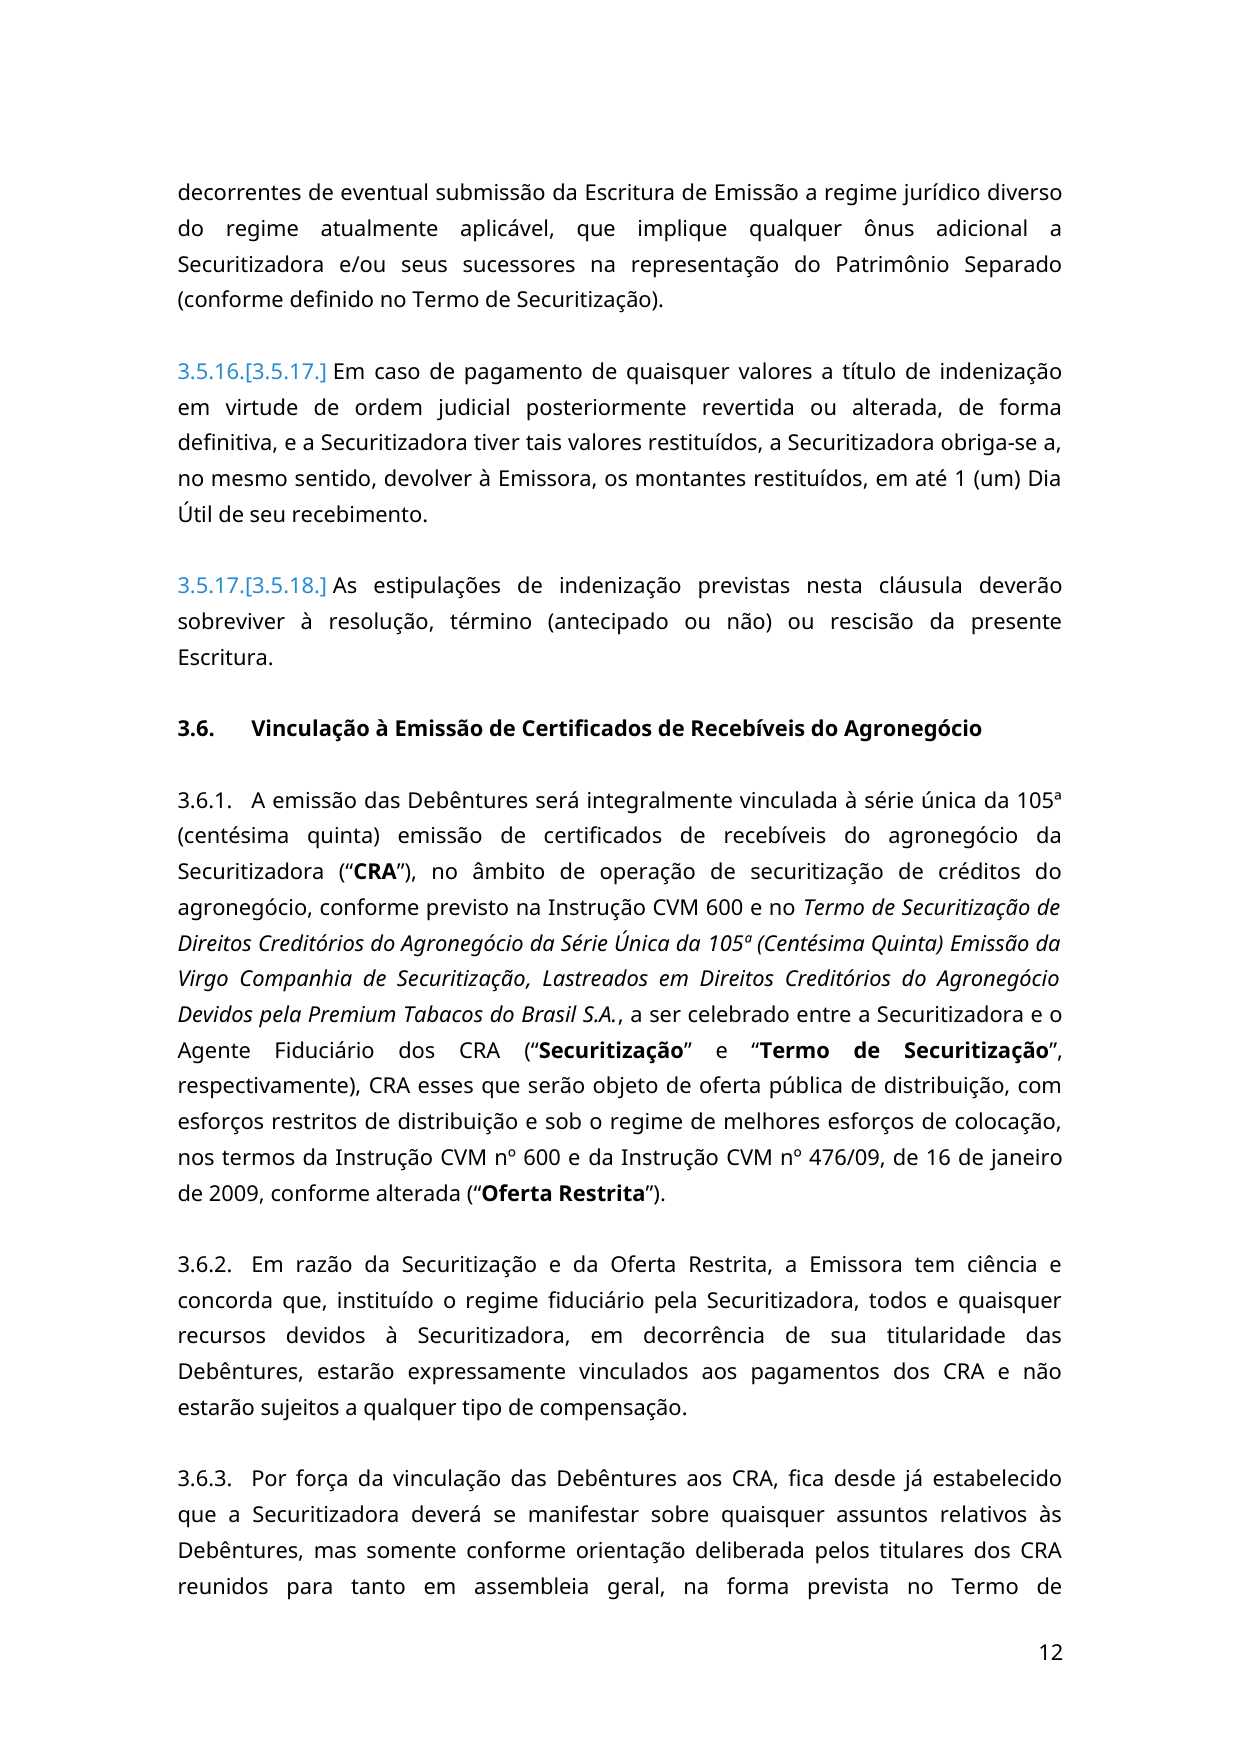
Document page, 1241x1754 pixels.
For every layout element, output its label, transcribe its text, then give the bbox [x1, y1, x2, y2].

list Em caso de pagamento de quaisquer valores a título de indenização em virtude de ordem judicial posteriormente revertida ou alterada, de forma definitiva, e a Securitizadora tiver tais valores restituídos, a Securitizadora obriga-se a, no mesmo sentido, devolver à Emissora, os montantes restituídos, em até 1 (um) Dia Útil de seu recebimento. [177, 356, 1063, 528]
list As estipulações de indenização previstas nesta cláusula deverão sobreviver à resolução, término (antecipado ou não) ou rescisão da presente Escritura. [177, 570, 1063, 671]
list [177, 177, 1063, 314]
list A emissão das Debêntures será integralmente vinculada à série única da 105ª (centésima quinta) emissão de certificados de recebíveis do agronegócio da Securitizadora (“CRA”), no âmbito de operação de securitização de créditos do agronegócio, conforme previsto na Instrução CVM 600 e no Termo de Securitização de Direitos Creditórios do Agronegócio da Série Única da 105ª (Centésima Quinta) Emissão da Virgo Companhia de Securitização, Lastreados em Direitos Creditórios do Agronegócio Devidos pela Premium Tabacos do Brasil S.A., a ser celebrado entre a Securitizadora e o Agente Fiduciário dos CRA (“Securitização” e “Termo de Securitização”, respectivamente), CRA esses que serão objeto de oferta pública de distribuição, com esforços restritos de distribuição e sob o regime de melhores esforços de colocação, nos termos da Instrução CVM nº 600 e da Instrução CVM nº 476/09, de 16 de janeiro de 2009, conforme alterada (“Oferta Restrita”). [177, 784, 1063, 1207]
list Vinculação à Emissão de Certificados de Recebíveis do Agronegócio [177, 713, 1063, 743]
list Em razão da Securitização e da Oferta Restrita, a Emissora tem ciência e concorda que, instituído o regime fiduciário pela Securitizadora, todos e quaisquer recursos devidos à Securitizadora, em decorrência de sua titularidade das Debêntures, estarão expressamente vinculados aos pagamentos dos CRA e não estarão sujeitos a qualquer tipo de compensação. [177, 1249, 1063, 1422]
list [177, 1463, 1063, 1600]
